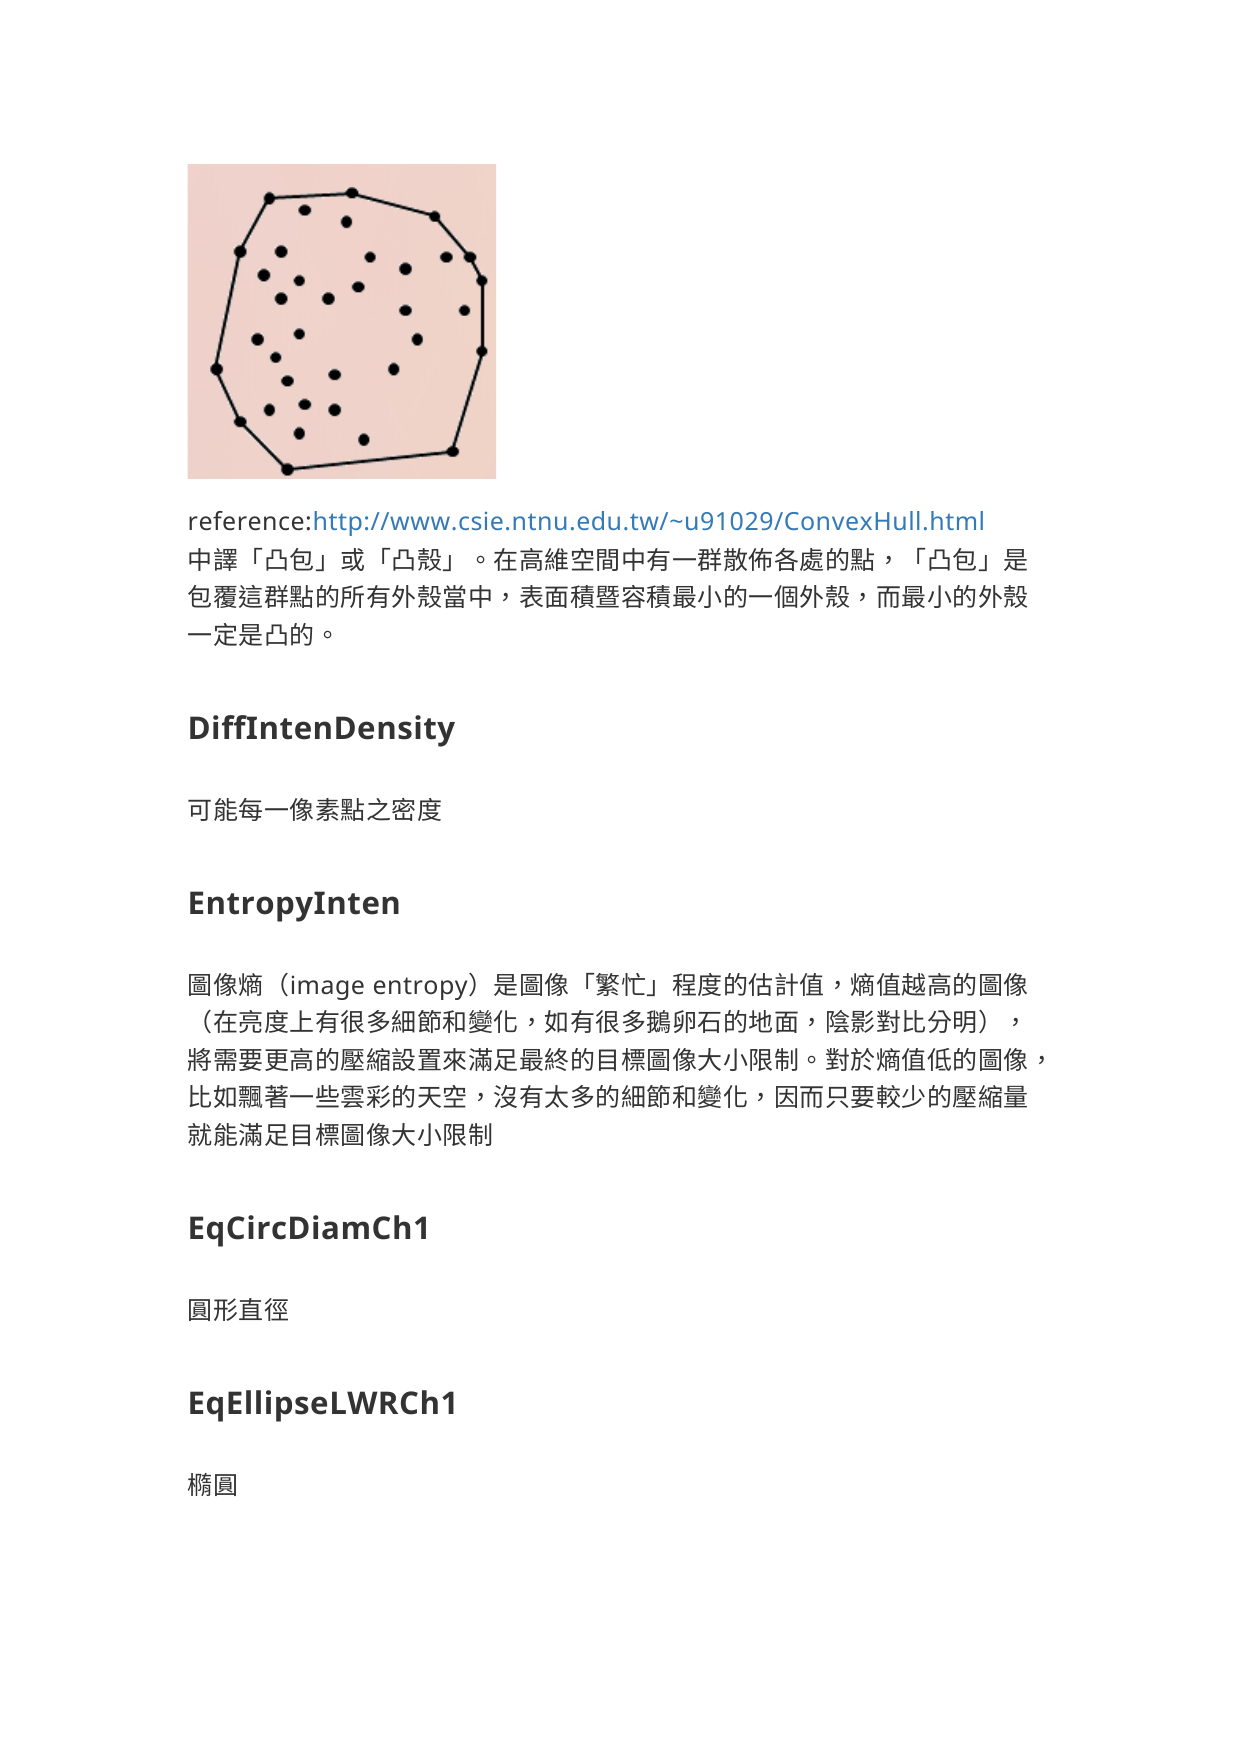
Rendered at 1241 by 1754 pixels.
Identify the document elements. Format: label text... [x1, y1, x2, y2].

picture [187, 164, 497, 479]
text EntropyInten [187, 864, 1053, 939]
text DiffIntenDensity [187, 689, 1053, 764]
text 圖像熵（image entropy）是圖像「繁忙」程度的估計值，熵值越高的圖像（在亮度上有很多細節和變化，如有很多鵝卵石的地面，陰影對比分明），將需要更高的壓縮設置來滿足最終的目標圖像大小限制。對於熵值低的圖像，比如飄著一些雲彩的天空，沒有太多的細節和變化，因而只要較少的壓縮量就能滿足目標圖像大小限制 [187, 964, 1053, 1152]
text 橢圓 [187, 1464, 1053, 1502]
text EqEllipseLWRCh1 [187, 1364, 1053, 1439]
text 圓形直徑 [187, 1289, 1053, 1327]
text EqCircDiamCh1 [187, 1189, 1053, 1264]
text reference:http://www.csie.ntnu.edu.tw/~u91029/ConvexHull.html 中譯「凸包」或「凸殼」。在高維空間中有一群散佈各處的點，「凸包」是包覆這群點的所有外殼當中，表面積暨容積最小的一個外殼，而最小的外殼一定是凸的。 [187, 164, 1053, 652]
text 可能每一像素點之密度 [187, 789, 1053, 827]
